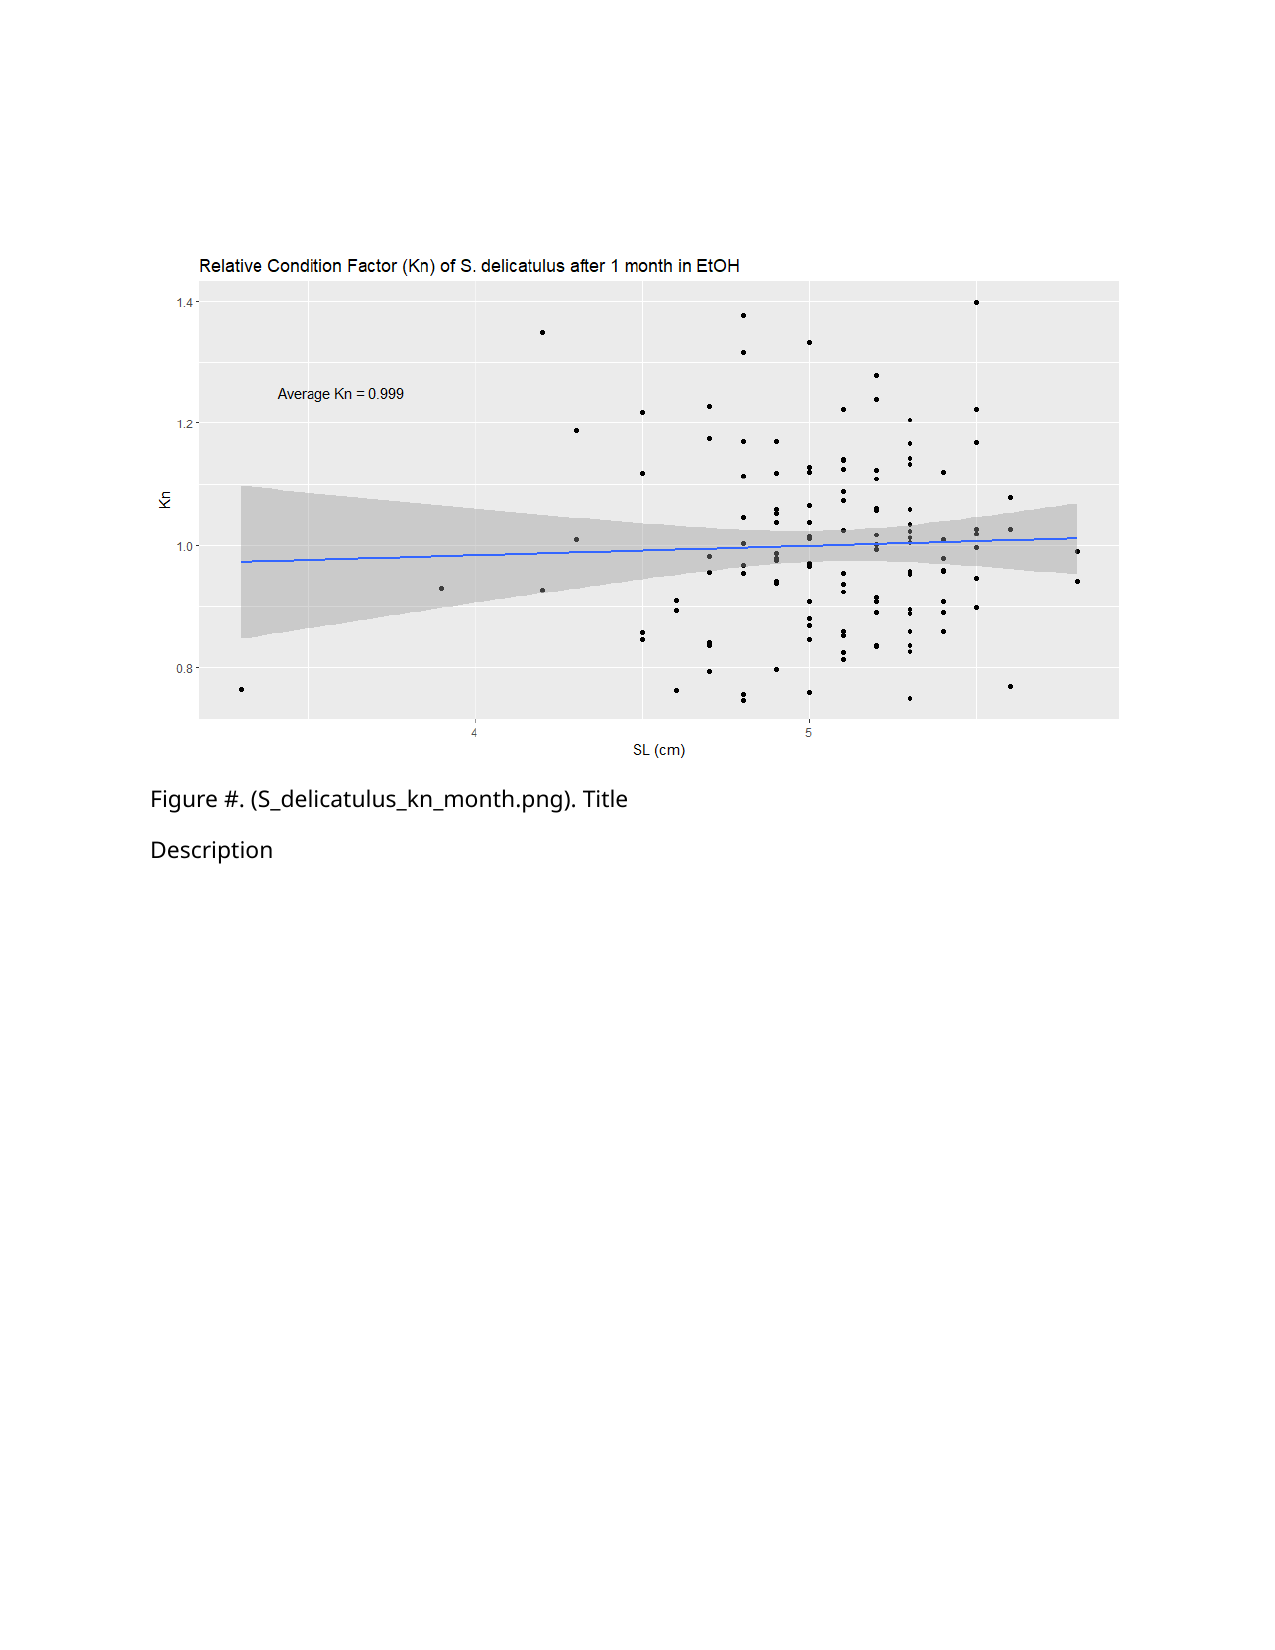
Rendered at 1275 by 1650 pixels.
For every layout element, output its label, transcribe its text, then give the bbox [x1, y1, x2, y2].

text Figure #. (S_delicatulus_kn_month.png). Title [150, 783, 1125, 814]
text Description [150, 834, 1125, 865]
picture [150, 250, 1125, 764]
